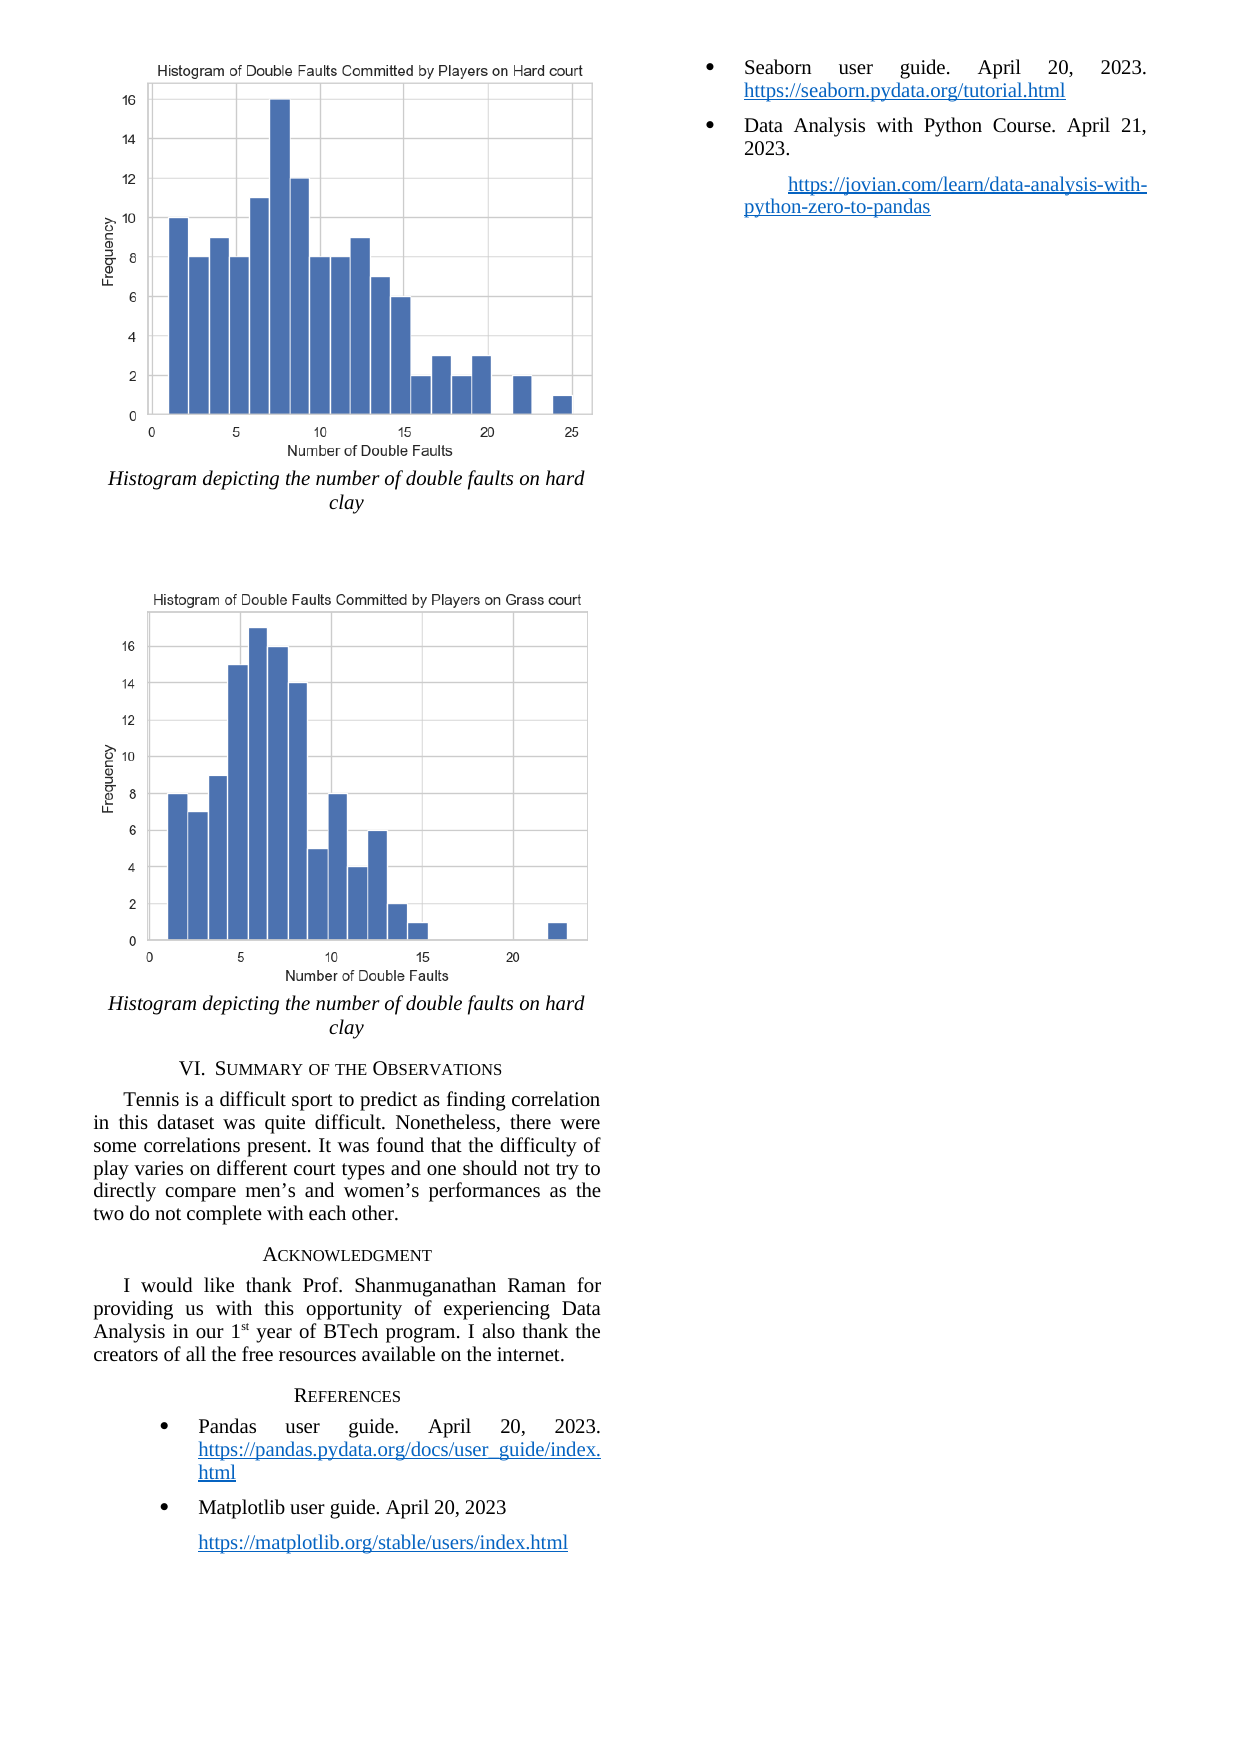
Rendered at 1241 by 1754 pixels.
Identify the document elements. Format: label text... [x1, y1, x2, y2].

list Seaborn user guide. April 20, 2023. https://seaborn.pydata.org/tutorial.html [706, 56, 1147, 102]
text Tennis is a difficult sport to predict as finding correlation in this dataset was quite difficult. Nonetheless, there were some correlations present. It was found that the difficulty of play varies on different court types and one should not try to directly compare men’s and women’s performances as the two do not complete with each other. [93, 1088, 601, 1225]
picture [93, 56, 600, 466]
subtitle References [93, 1383, 601, 1407]
subtitle Summary of the Observations [93, 1056, 601, 1079]
text https://jovian.com/learn/data-analysis-with-python-zero-to-pandas [744, 173, 1147, 218]
text Histogram depicting the number of double faults on hard clay [93, 991, 601, 1039]
subtitle Acknowledgment [93, 1242, 601, 1266]
text Histogram depicting the number of double faults on hard clay [93, 466, 601, 514]
list Data Analysis with Python Course. April 21, 2023. [706, 114, 1147, 160]
text https://matplotlib.org/stable/users/index.html [198, 1531, 601, 1554]
text I would like thank Prof. Shanmuganathan Raman for providing us with this opportunity of experiencing Data Analysis in our 1st year of BTech program. I also thank the creators of all the free resources available on the internet. [93, 1274, 601, 1366]
picture [93, 585, 595, 991]
list Pandas user guide. April 20, 2023. https://pandas.pydata.org/docs/user_guide/index.html [161, 1415, 601, 1484]
list Matplotlib user guide. April 20, 2023 [161, 1496, 601, 1519]
